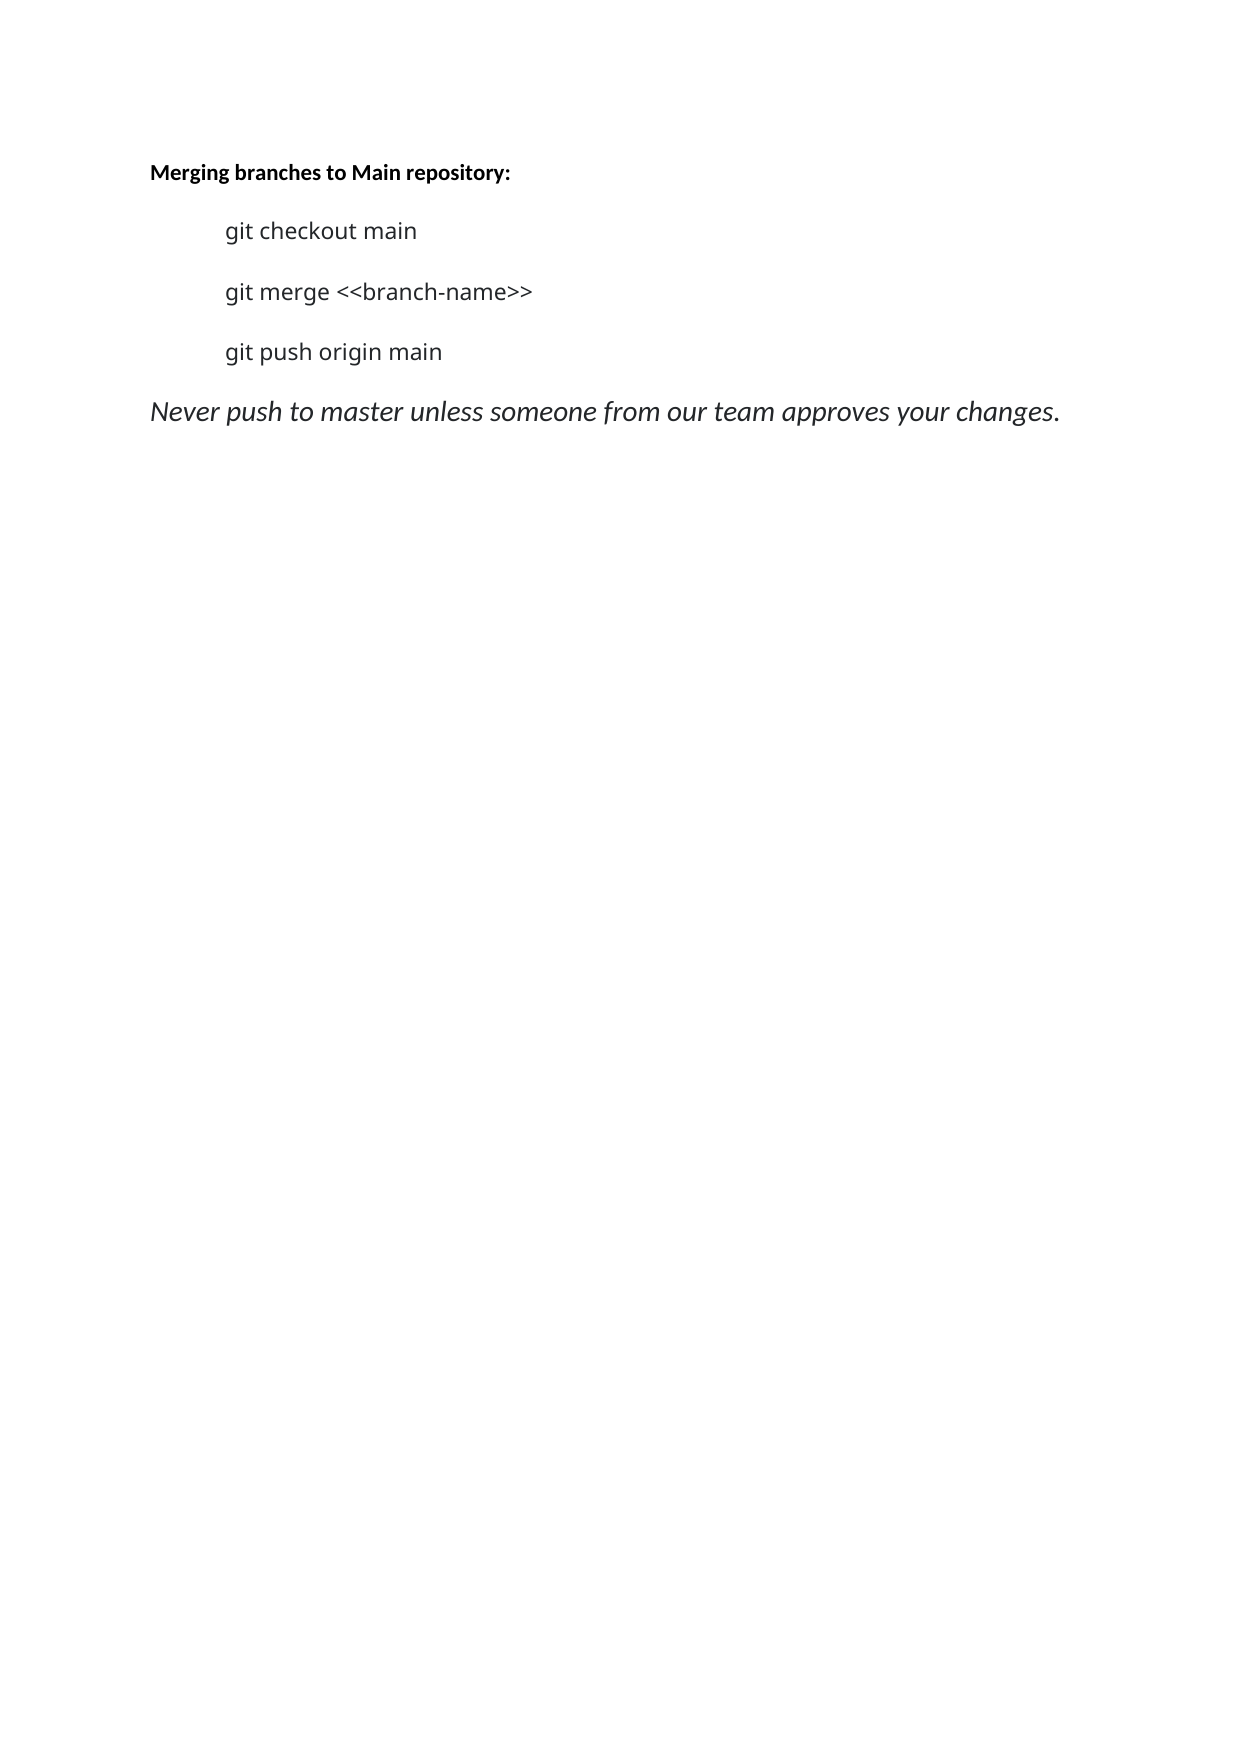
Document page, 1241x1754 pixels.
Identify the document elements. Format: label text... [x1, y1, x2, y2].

text git checkout main [225, 215, 1090, 246]
text git merge <<branch-name>> [225, 276, 1090, 307]
text git push origin main [225, 336, 1090, 367]
text Never push to master unless someone from our team approves your changes. [150, 393, 1090, 428]
text Merging branches to Main repository: [150, 150, 1090, 186]
